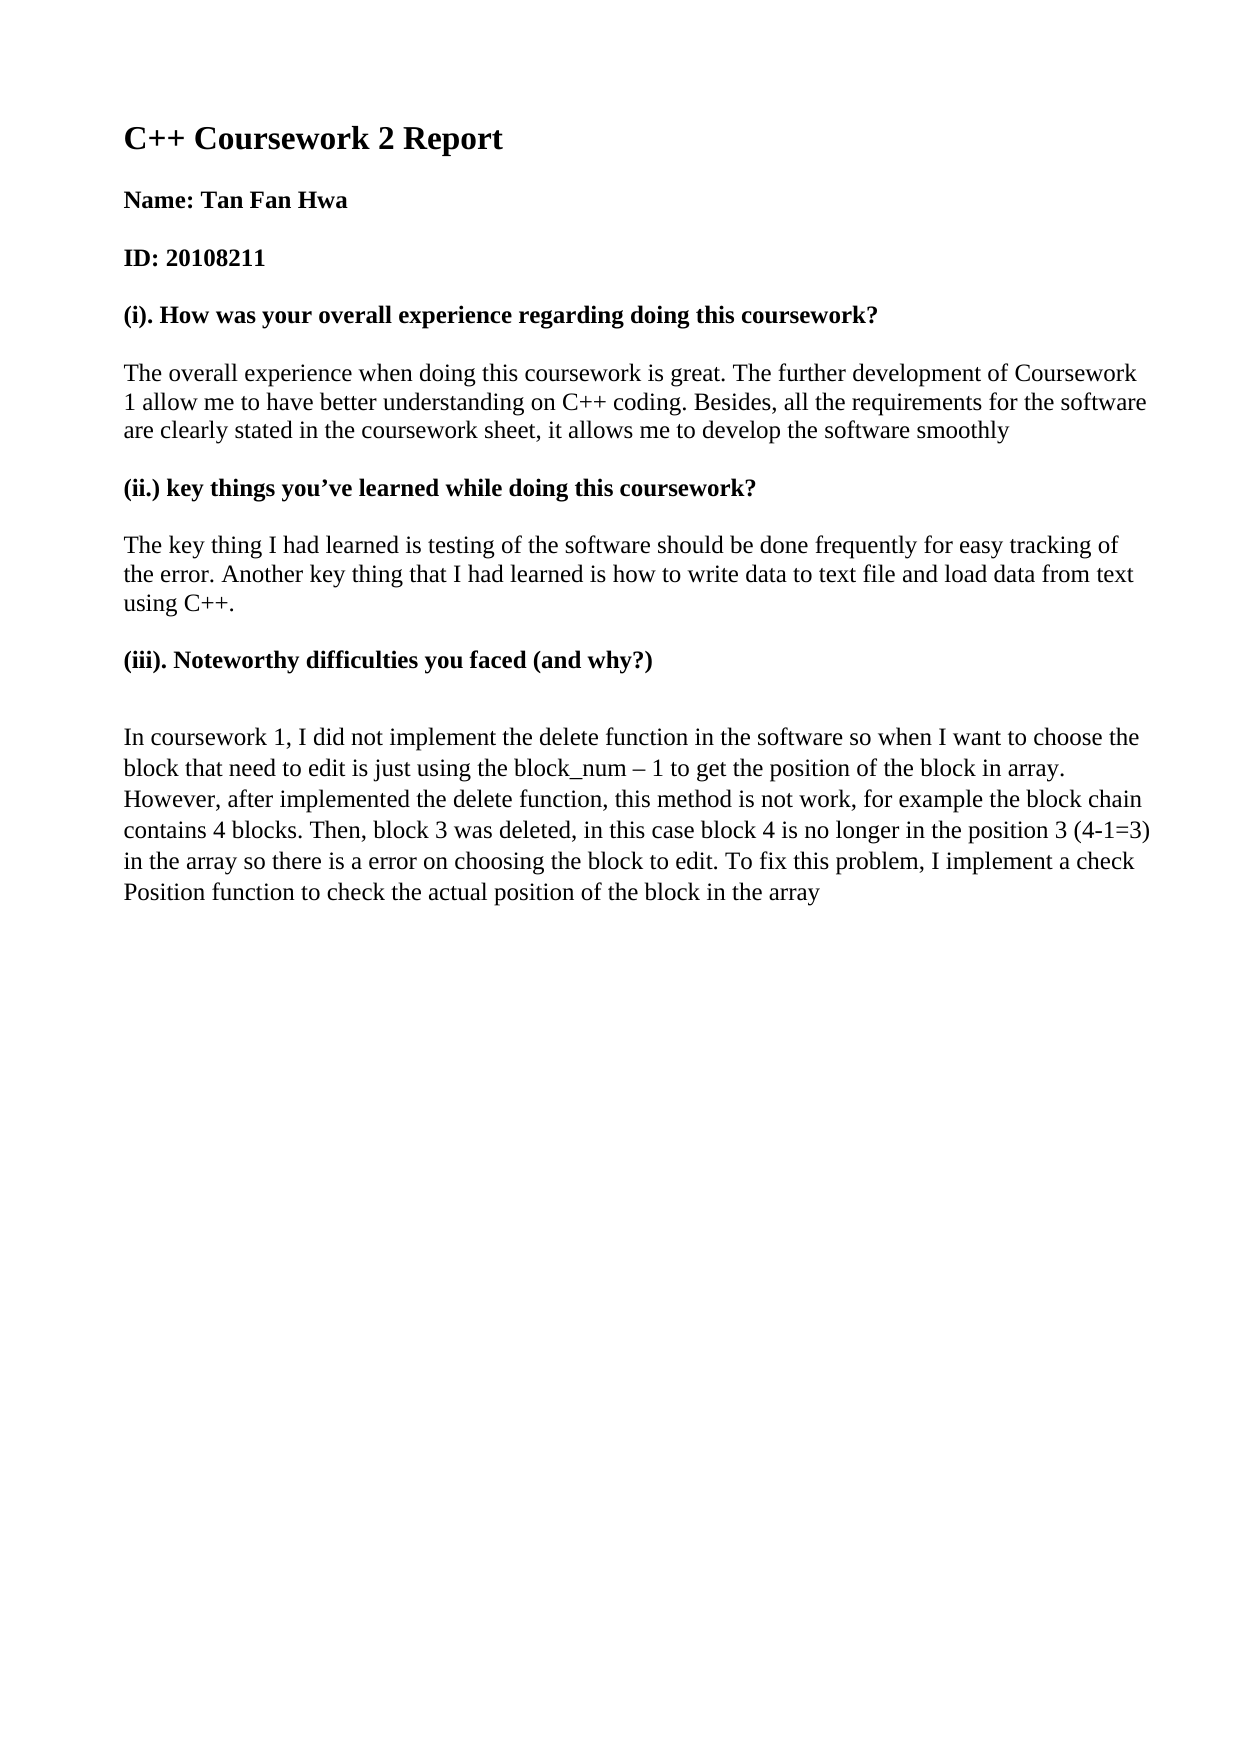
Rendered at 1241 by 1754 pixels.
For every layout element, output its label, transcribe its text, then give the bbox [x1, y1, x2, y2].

text Name: Tan Fan Hwa [123, 186, 1150, 214]
text ID: 20108211 [123, 243, 1150, 272]
text C++ Coursework 2 Report [123, 118, 1150, 157]
text The key thing I had learned is testing of the software should be done frequently for easy tracking of the error. Another key thing that I had learned is how to write data to text file and load data from text using C++. [123, 531, 1150, 617]
text (i). How was your overall experience regarding doing this coursework? [123, 301, 1150, 329]
text (ii.) key things you’ve learned while doing this coursework? [123, 473, 1150, 502]
text In coursework 1, I did not implement the delete function in the software so when I want to choose the block that need to edit is just using the block_num – 1 to get the position of the block in array. However, after implemented the delete function, this method is not work, for example the block chain contains 4 blocks. Then, block 3 was deleted, in this case block 4 is no longer in the position 3 (4-1=3) in the array so there is a error on choosing the block to edit. To fix this problem, I implement a check Position function to check the actual position of the block in the array [123, 722, 1150, 906]
text (iii). Noteworthy difficulties you faced (and why?) [123, 646, 1150, 674]
text The overall experience when doing this coursework is great. The further development of Coursework 1 allow me to have better understanding on C++ coding. Besides, all the requirements for the software are clearly stated in the coursework sheet, it allows me to develop the software smoothly [123, 358, 1150, 444]
